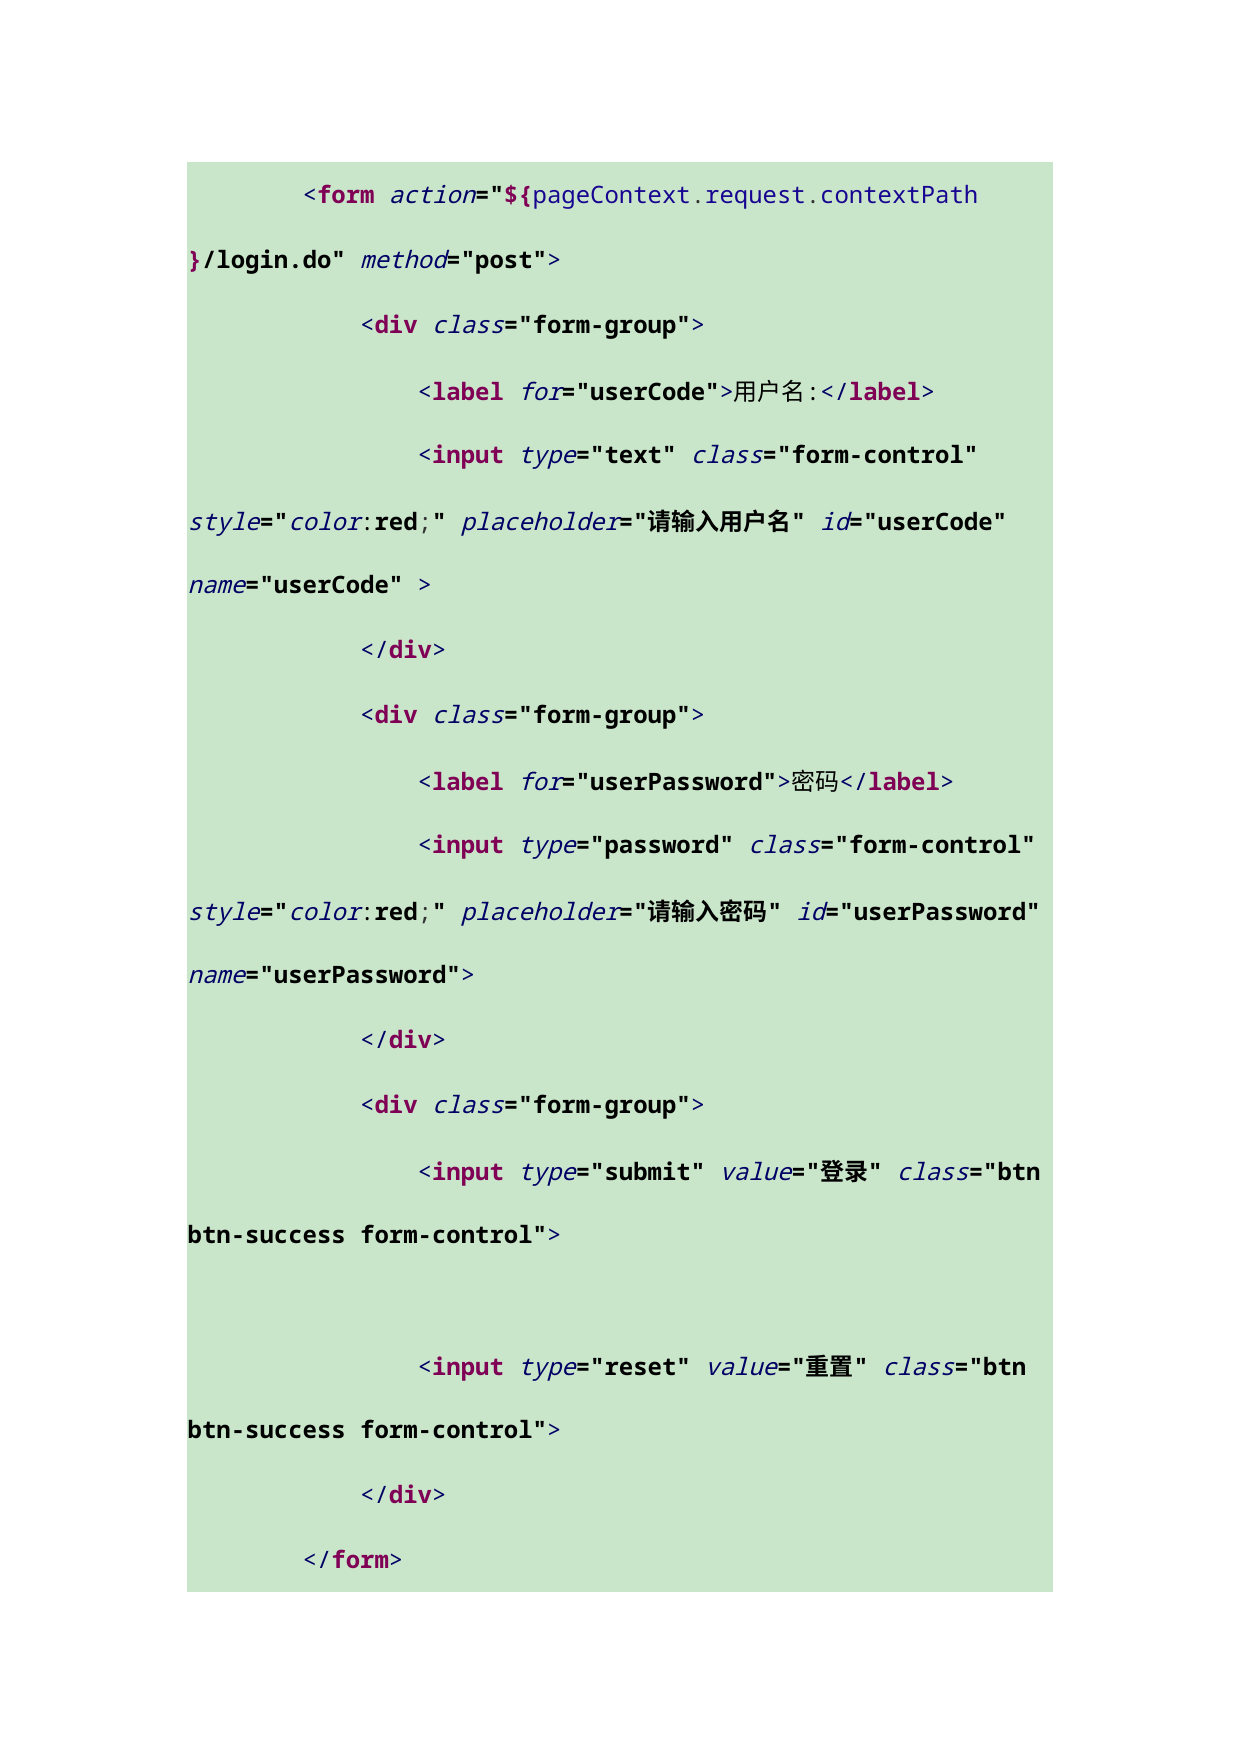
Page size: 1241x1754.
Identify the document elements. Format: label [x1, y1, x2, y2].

text [187, 162, 1053, 1592]
